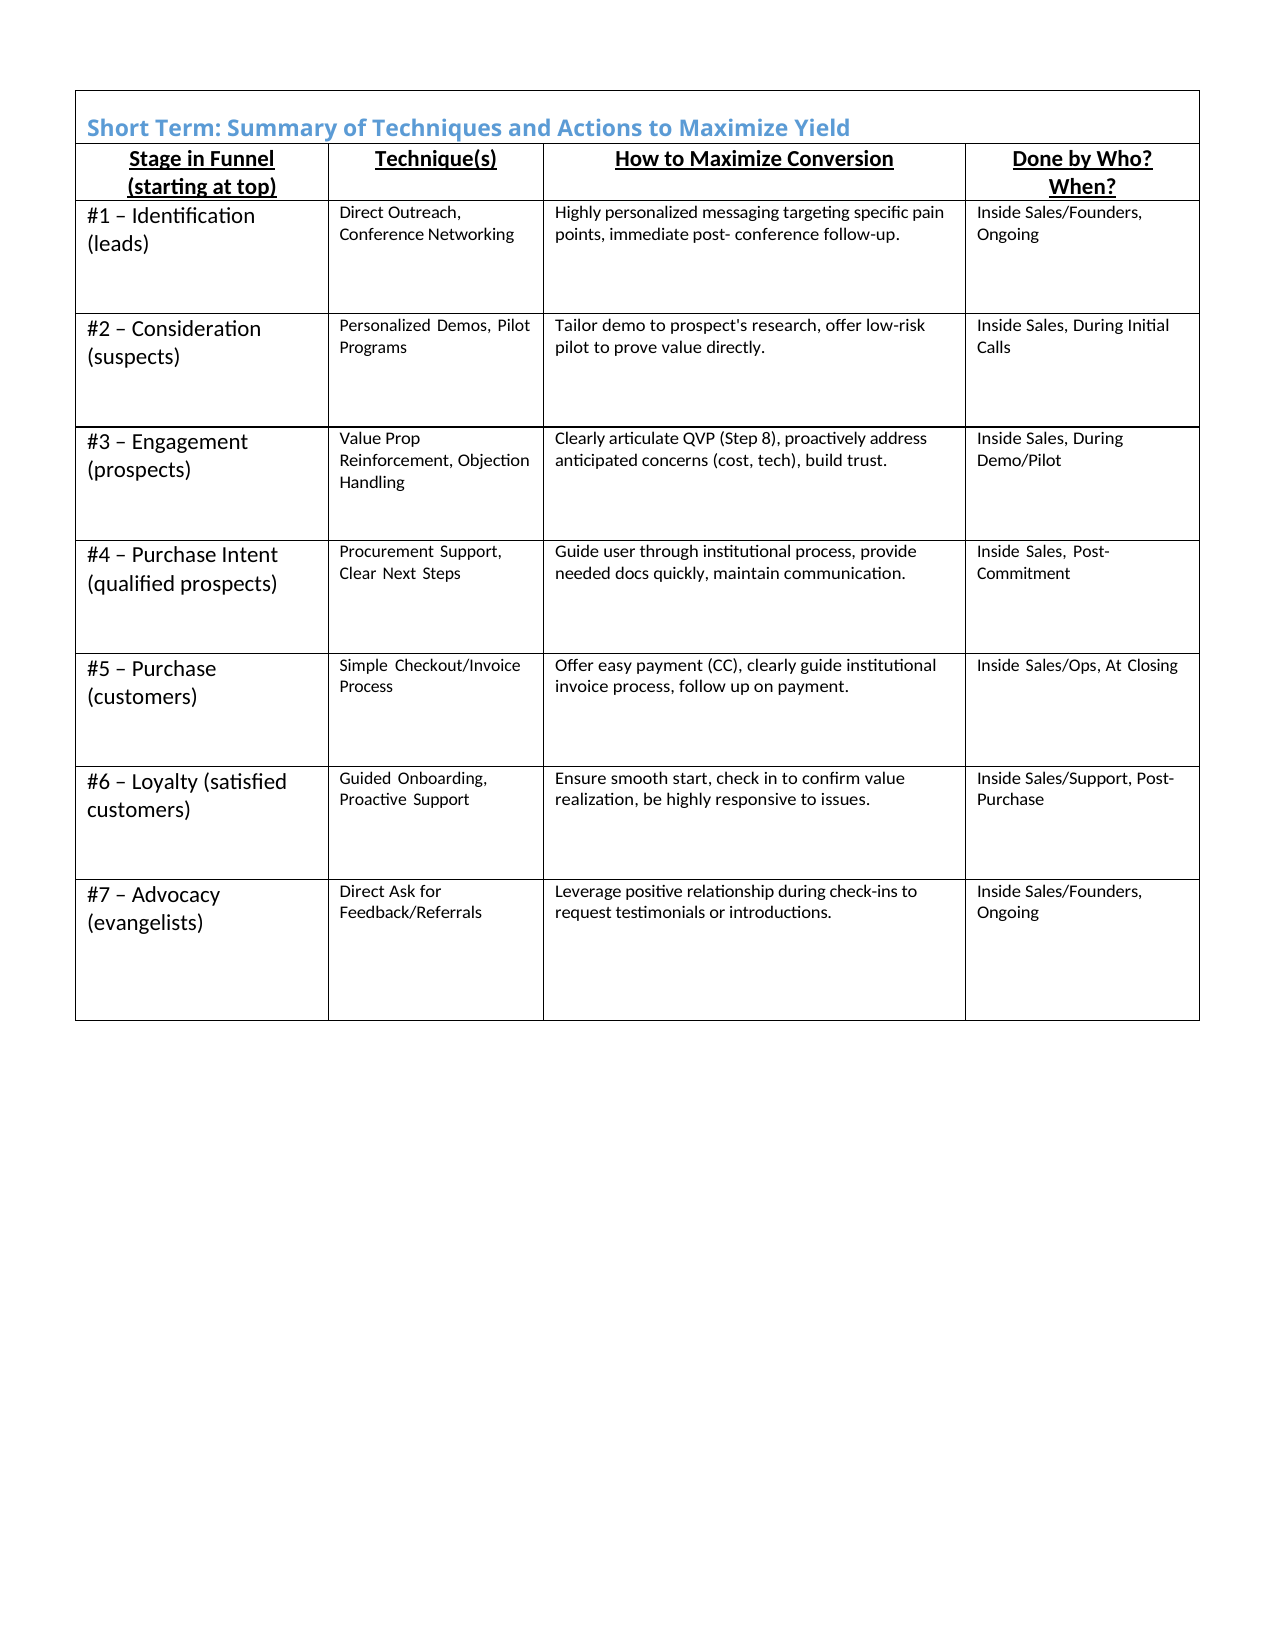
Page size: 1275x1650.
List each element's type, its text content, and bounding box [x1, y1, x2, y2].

table_cell Clearly articulate QVP (Step 8), proactively address anticipated concerns (cost, tech), build trust. [544, 428, 965, 539]
table_cell #1 – Identification (leads) [76, 201, 328, 313]
table_cell #4 – Purchase Intent (qualified prospects) [76, 541, 328, 653]
table_cell Direct Ask for Feedback/Referrals [329, 880, 543, 1020]
table_cell Inside Sales/Founders, Ongoing [966, 880, 1199, 1020]
table_cell Inside Sales/Founders, Ongoing [966, 201, 1199, 313]
table_cell Technique(s) [329, 144, 543, 200]
table_cell Inside Sales, During Initial Calls [966, 314, 1199, 426]
table_cell Value Prop Reinforcement, Objection Handling [329, 428, 543, 539]
table_cell Direct Outreach, Conference Networking [329, 201, 543, 313]
table_cell Leverage positive relationship during check-ins to request testimonials or introductions. [544, 880, 965, 1020]
table_cell Offer easy payment (CC), clearly guide institutional invoice process, follow up on payment. [544, 654, 965, 766]
table_cell Inside Sales/Ops, At Closing [966, 654, 1199, 766]
table_cell #6 – Loyalty (satisfied customers) [76, 767, 328, 879]
table_cell Inside Sales, Post-Commitment [966, 541, 1199, 653]
table_cell Procurement Support, Clear Next Steps [329, 541, 543, 653]
table_cell Highly personalized messaging targeting specific pain points, immediate post- conference follow-up. [544, 201, 965, 313]
table_cell #5 – Purchase (customers) [76, 654, 328, 766]
table_cell #2 – Consideration (suspects) [76, 314, 328, 426]
table_cell Inside Sales/Support, Post- Purchase [966, 767, 1199, 879]
table_cell #3 – Engagement (prospects) [76, 428, 328, 539]
table_cell Inside Sales, During Demo/Pilot [966, 428, 1199, 539]
table_cell Ensure smooth start, check in to confirm value realization, be highly responsive to issues. [544, 767, 965, 879]
table_cell #7 – Advocacy (evangelists) [76, 880, 328, 1020]
table_cell Done by Who? When? [966, 144, 1199, 200]
table_cell Personalized Demos, Pilot Programs [329, 314, 543, 426]
table_cell Guided Onboarding, Proactive Support [329, 767, 543, 879]
table_cell Guide user through institutional process, provide needed docs quickly, maintain communication. [544, 541, 965, 653]
table_header Short Term: Summary of Techniques and Actions to Maximize Yield [76, 91, 1199, 143]
table_cell Tailor demo to prospect's research, offer low-risk pilot to prove value directly. [544, 314, 965, 426]
table_cell Stage in Funnel (starting at top) [76, 144, 328, 200]
table_cell How to Maximize Conversion [544, 144, 965, 200]
table_cell Simple Checkout/Invoice Process [329, 654, 543, 766]
